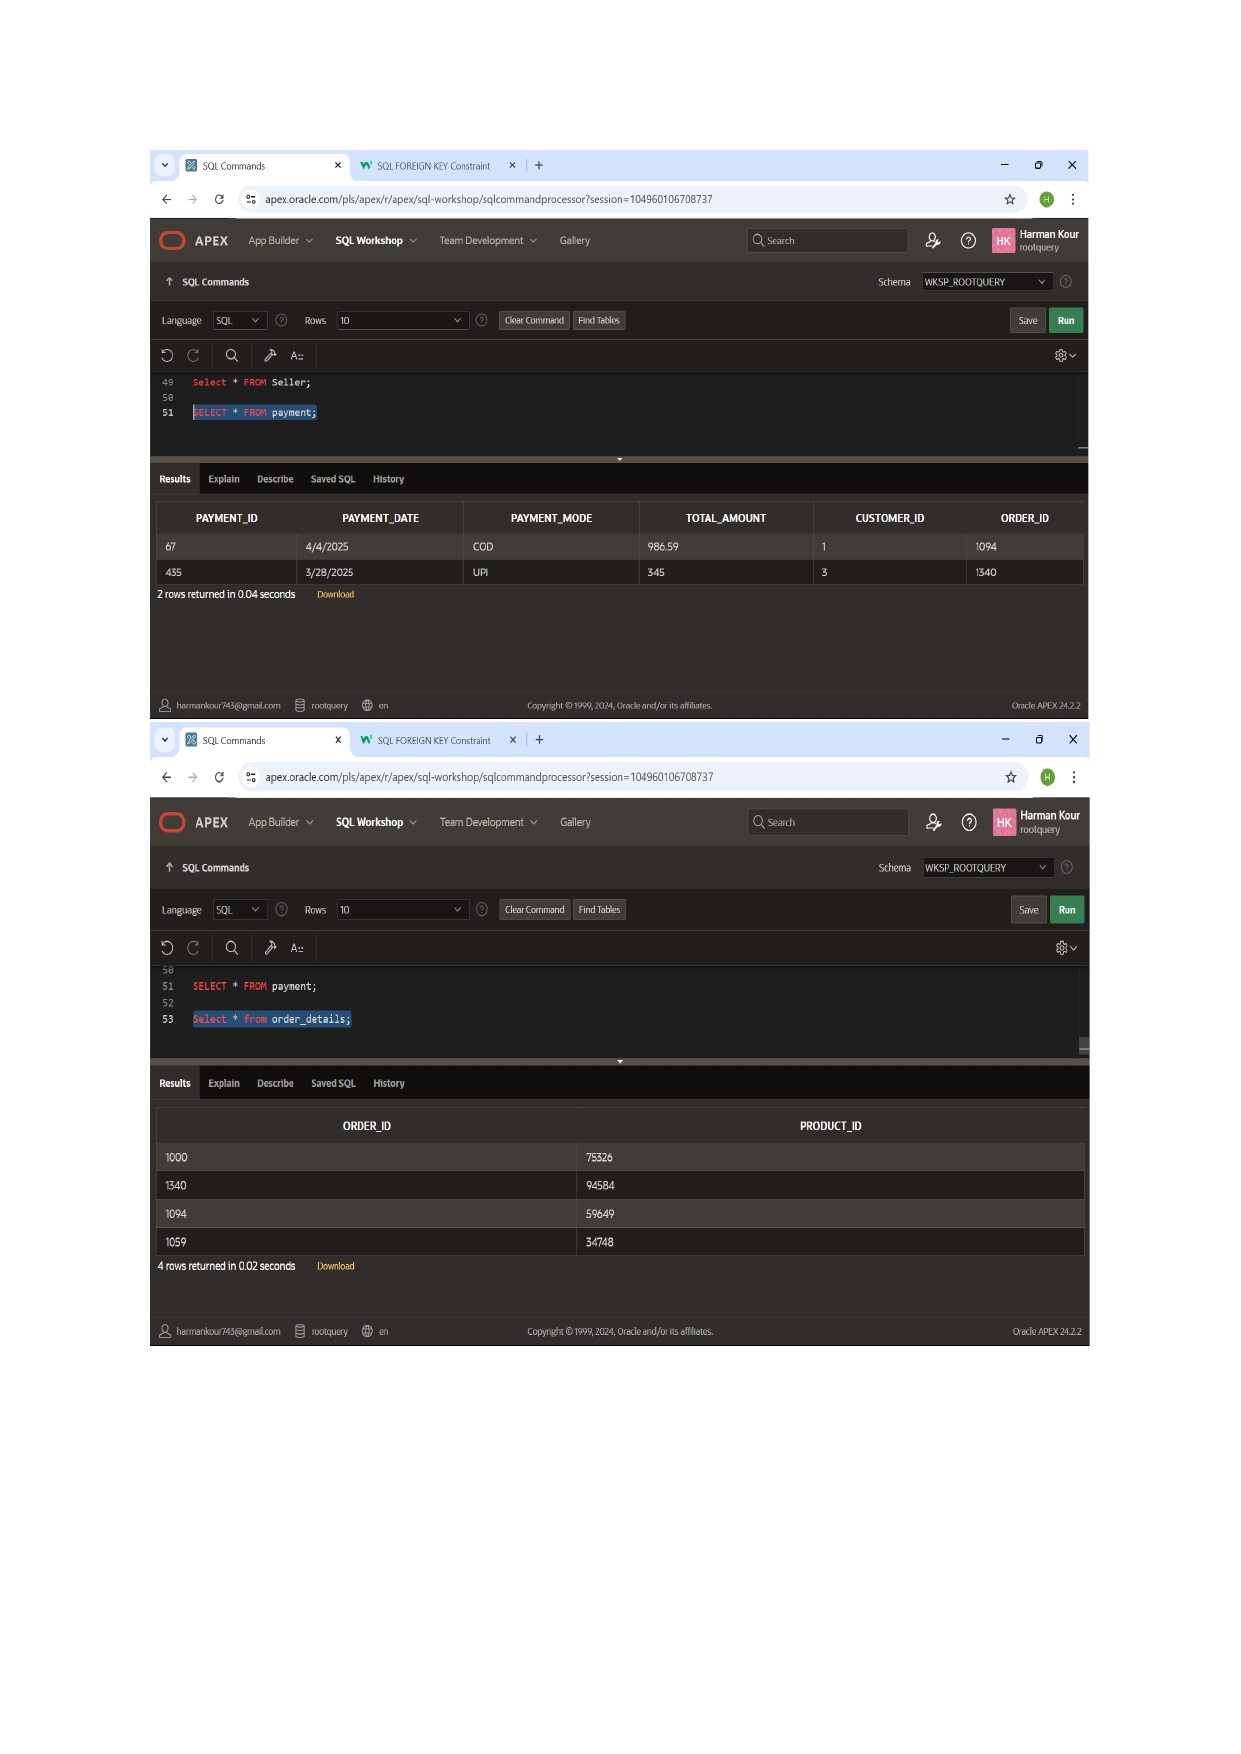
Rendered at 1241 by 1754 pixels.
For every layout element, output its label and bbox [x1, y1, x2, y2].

picture [150, 150, 1089, 719]
picture [150, 722, 1090, 1346]
